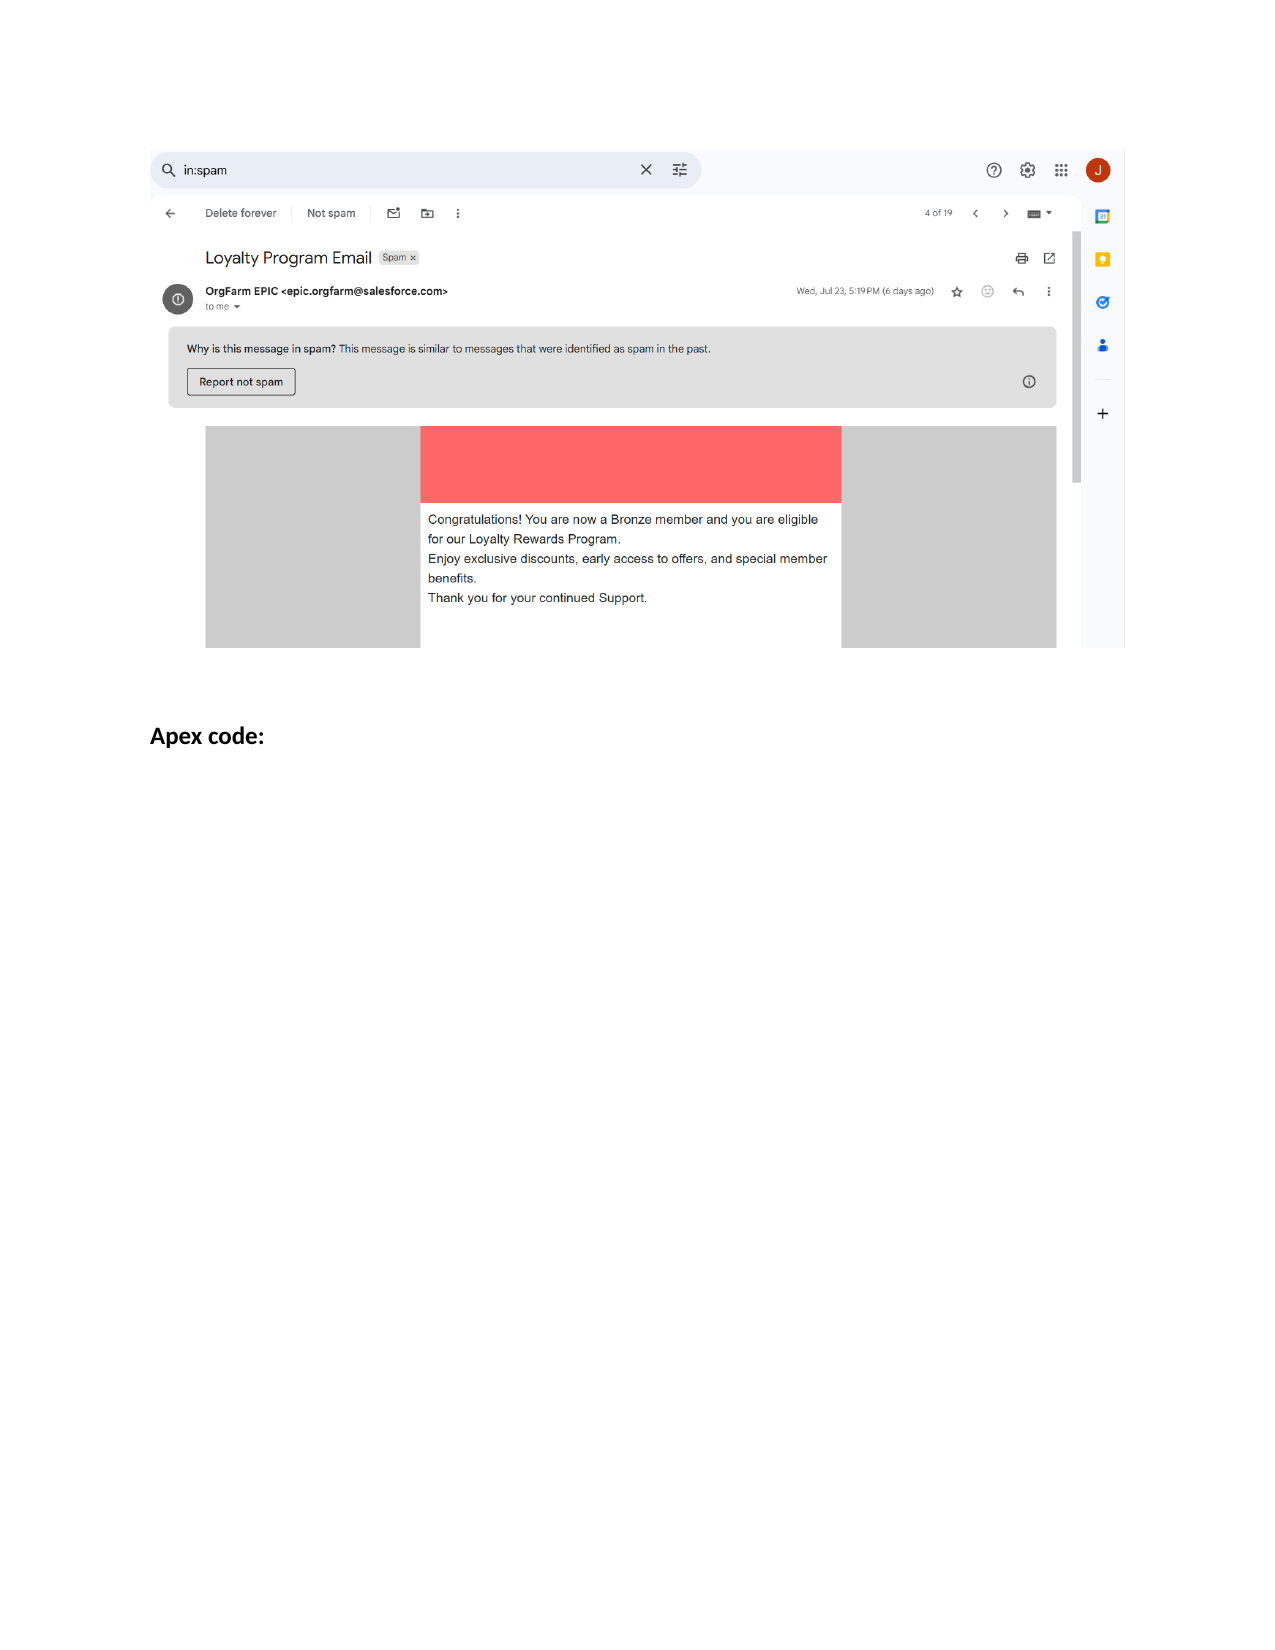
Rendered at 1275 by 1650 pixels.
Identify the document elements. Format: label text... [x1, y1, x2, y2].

text Apex code: [150, 720, 1125, 751]
picture [150, 150, 1125, 648]
